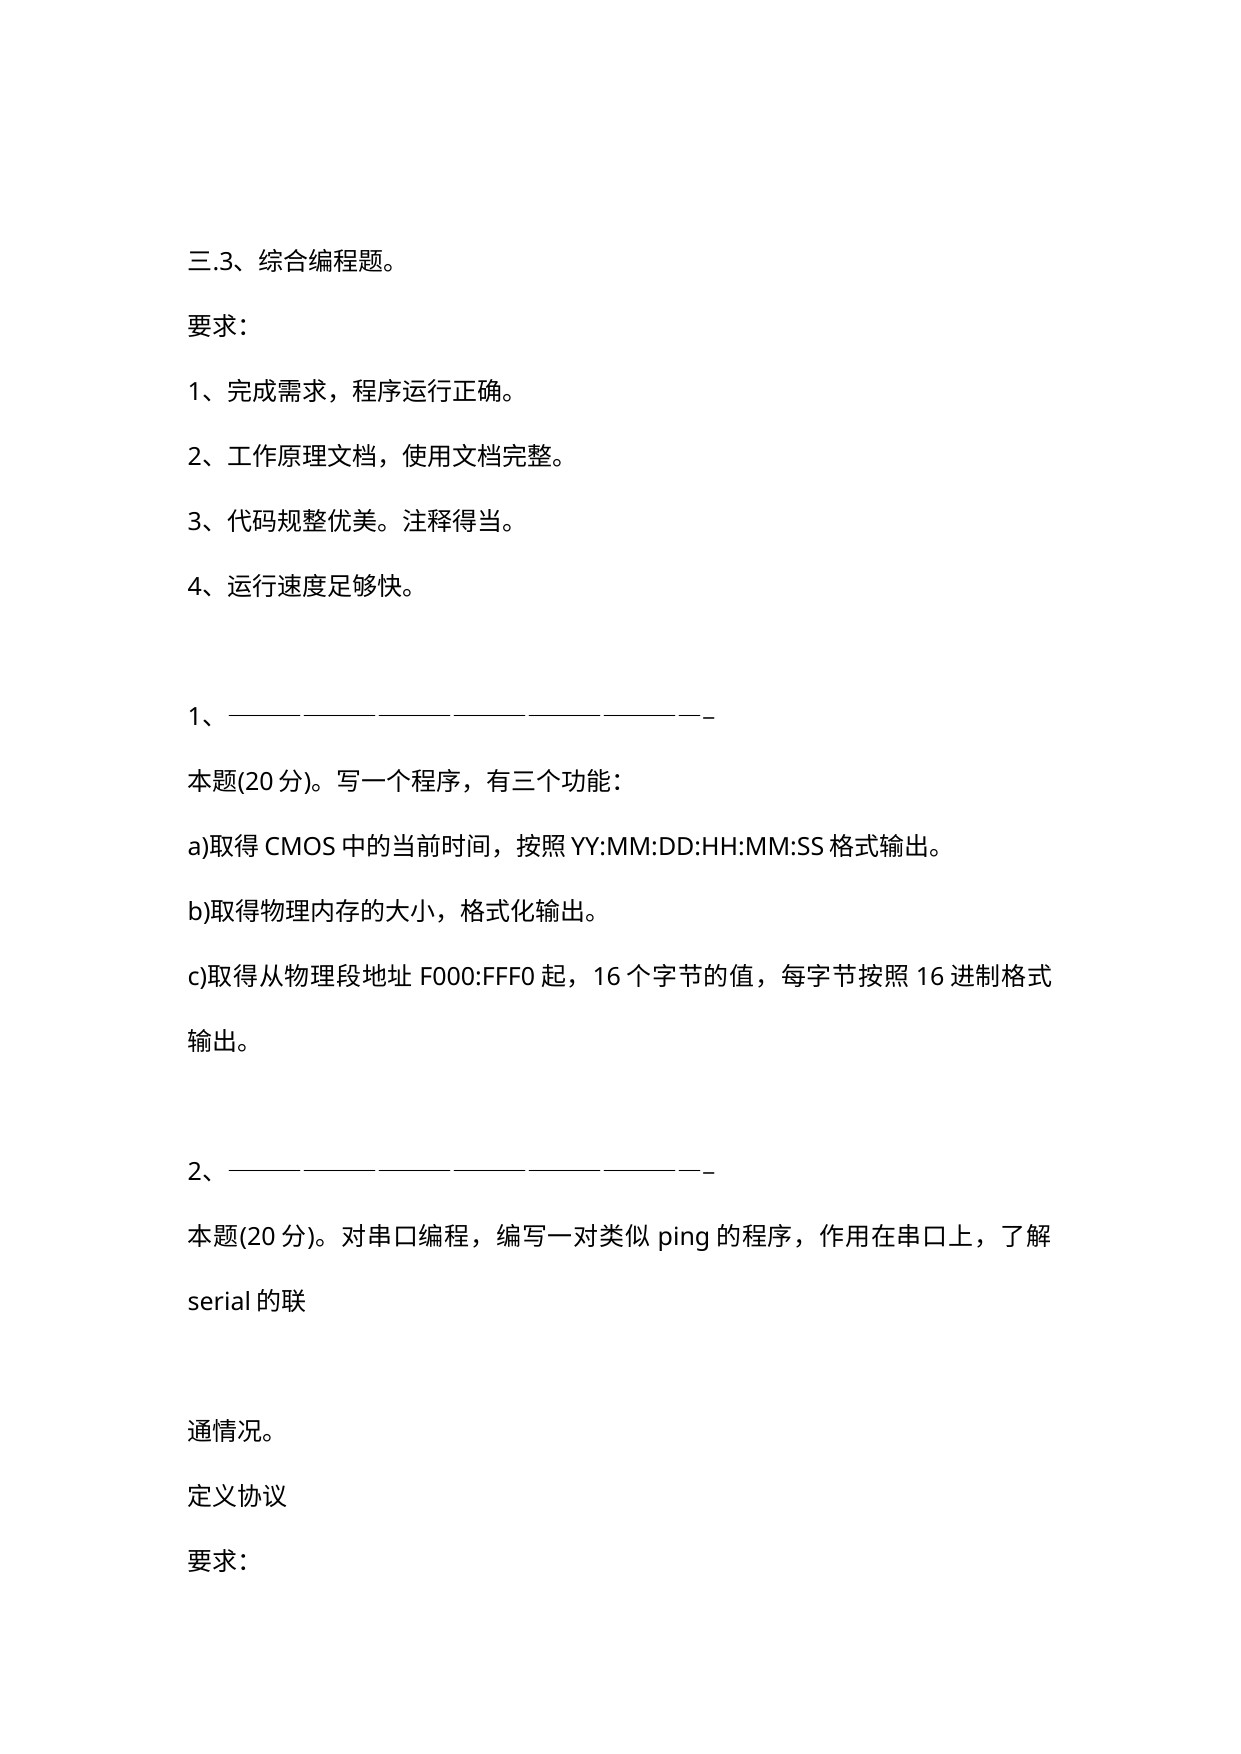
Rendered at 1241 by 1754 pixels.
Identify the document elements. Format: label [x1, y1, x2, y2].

list [187, 162, 1053, 1592]
